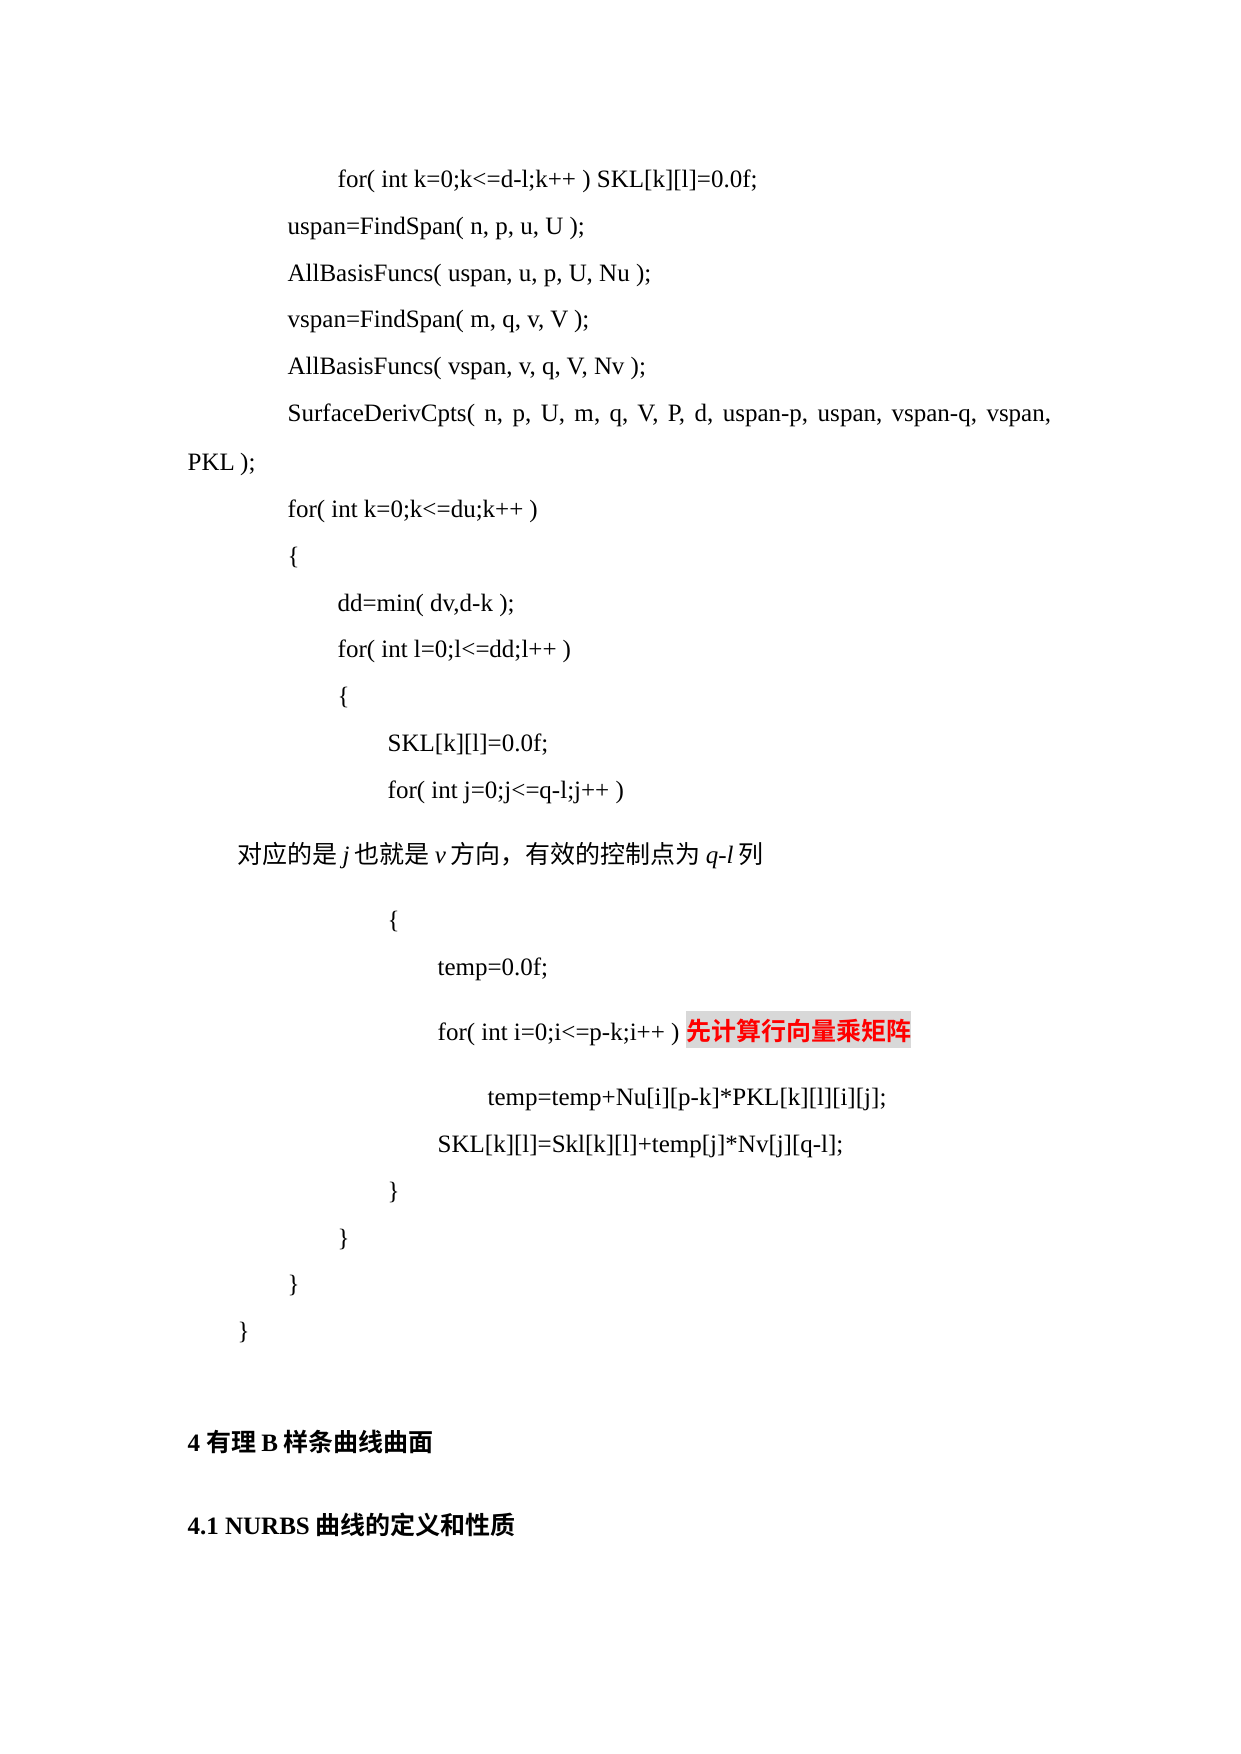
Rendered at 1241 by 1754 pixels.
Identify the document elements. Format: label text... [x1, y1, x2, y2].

text } [187, 1174, 1053, 1206]
text temp=0.0f; [187, 950, 1053, 983]
text for( int j=0;j<=q-l;j++ ) [187, 773, 1053, 806]
text SurfaceDerivCpts( n, p, U, m, q, V, P, d, uspan-p, uspan, vspan-q, vspan, PKL ); [187, 396, 1053, 478]
text AllBasisFuncs( vspan, v, q, V, Nv ); [187, 349, 1053, 382]
text } [187, 1221, 1053, 1253]
text 对应的是j也就是v方向，有效的控制点为q-l列 [187, 820, 1053, 885]
text for( int k=0;k<=du;k++ ) [187, 492, 1053, 524]
text AllBasisFuncs( uspan, u, p, U, Nu ); [187, 256, 1053, 288]
text } [187, 1268, 1053, 1300]
text dd=min( dv,d-k ); [187, 586, 1053, 618]
text for( int i=0;i<=p-k;i++ ) 先计算行向量乘矩阵 [187, 997, 1053, 1062]
text for( int k=0;k<=d-l;k++ ) SKL[k][l]=0.0f; [187, 162, 1053, 194]
text vspan=FindSpan( m, q, v, V ); [187, 303, 1053, 335]
text for( int l=0;l<=dd;l++ ) [187, 633, 1053, 665]
text SKL[k][l]=Skl[k][l]+temp[j]*Nv[j][q-l]; [187, 1127, 1053, 1159]
text 4 有理B样条曲线曲面 [187, 1408, 1053, 1473]
text temp=temp+Nu[i][p-k]*PKL[k][l][i][j]; [187, 1080, 1053, 1113]
text SKL[k][l]=0.0f; [187, 726, 1053, 759]
text { [187, 539, 1053, 571]
text } [187, 1314, 1053, 1347]
text 4.1 NURBS曲线的定义和性质 [187, 1491, 1053, 1556]
text uspan=FindSpan( n, p, u, U ); [187, 209, 1053, 241]
text { [187, 903, 1053, 936]
text { [187, 679, 1053, 712]
